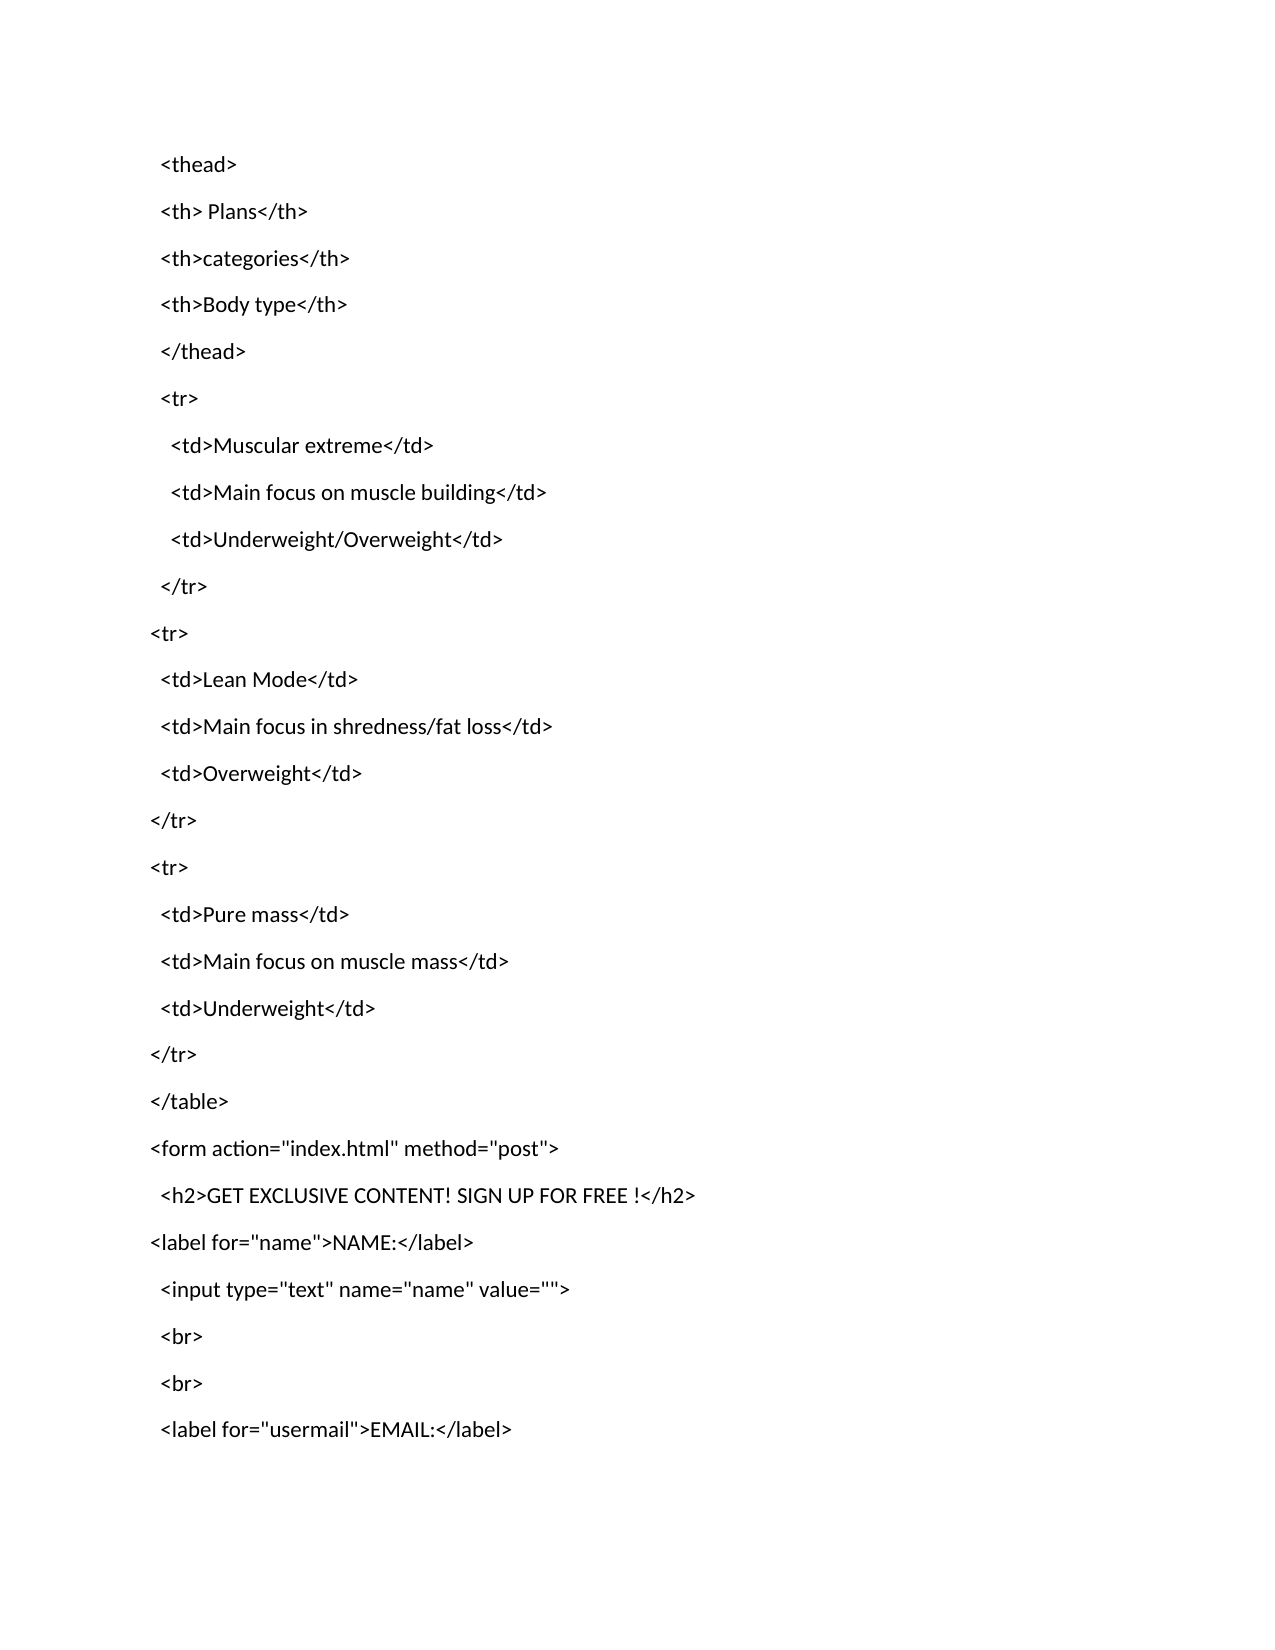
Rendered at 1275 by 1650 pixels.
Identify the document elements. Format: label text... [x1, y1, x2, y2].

text </tr> [150, 806, 1125, 834]
text <label for="usermail">EMAIL:</label> [150, 1416, 1125, 1444]
text <td>Pure mass</td> [150, 900, 1125, 928]
text <th>Body type</th> [150, 291, 1125, 319]
text <td>Underweight/Overweight</td> [150, 525, 1125, 553]
text <td>Lean Mode</td> [150, 666, 1125, 694]
text <th>categories</th> [150, 244, 1125, 272]
text <thead> [150, 150, 1125, 178]
text <tr> [150, 853, 1125, 881]
text <tr> [150, 384, 1125, 412]
text <br> [150, 1322, 1125, 1350]
text <td>Main focus on muscle mass</td> [150, 947, 1125, 975]
text <h2>GET EXCLUSIVE CONTENT! SIGN UP FOR FREE !</h2> [150, 1181, 1125, 1209]
text </table> [150, 1087, 1125, 1116]
text <td>Main focus on muscle building</td> [150, 478, 1125, 506]
text <form action="index.html" method="post"> [150, 1134, 1125, 1162]
text <td>Overweight</td> [150, 759, 1125, 787]
text <th> Plans</th> [150, 197, 1125, 225]
text </thead> [150, 337, 1125, 366]
text <label for="name">NAME:</label> [150, 1228, 1125, 1256]
text <td>Muscular extreme</td> [150, 431, 1125, 459]
text <td>Main focus in shredness/fat loss</td> [150, 712, 1125, 741]
text <br> [150, 1369, 1125, 1397]
text <input type="text" name="name" value=""> [150, 1275, 1125, 1303]
text <tr> [150, 619, 1125, 647]
text <td>Underweight</td> [150, 994, 1125, 1022]
text </tr> [150, 1041, 1125, 1069]
text </tr> [150, 572, 1125, 600]
